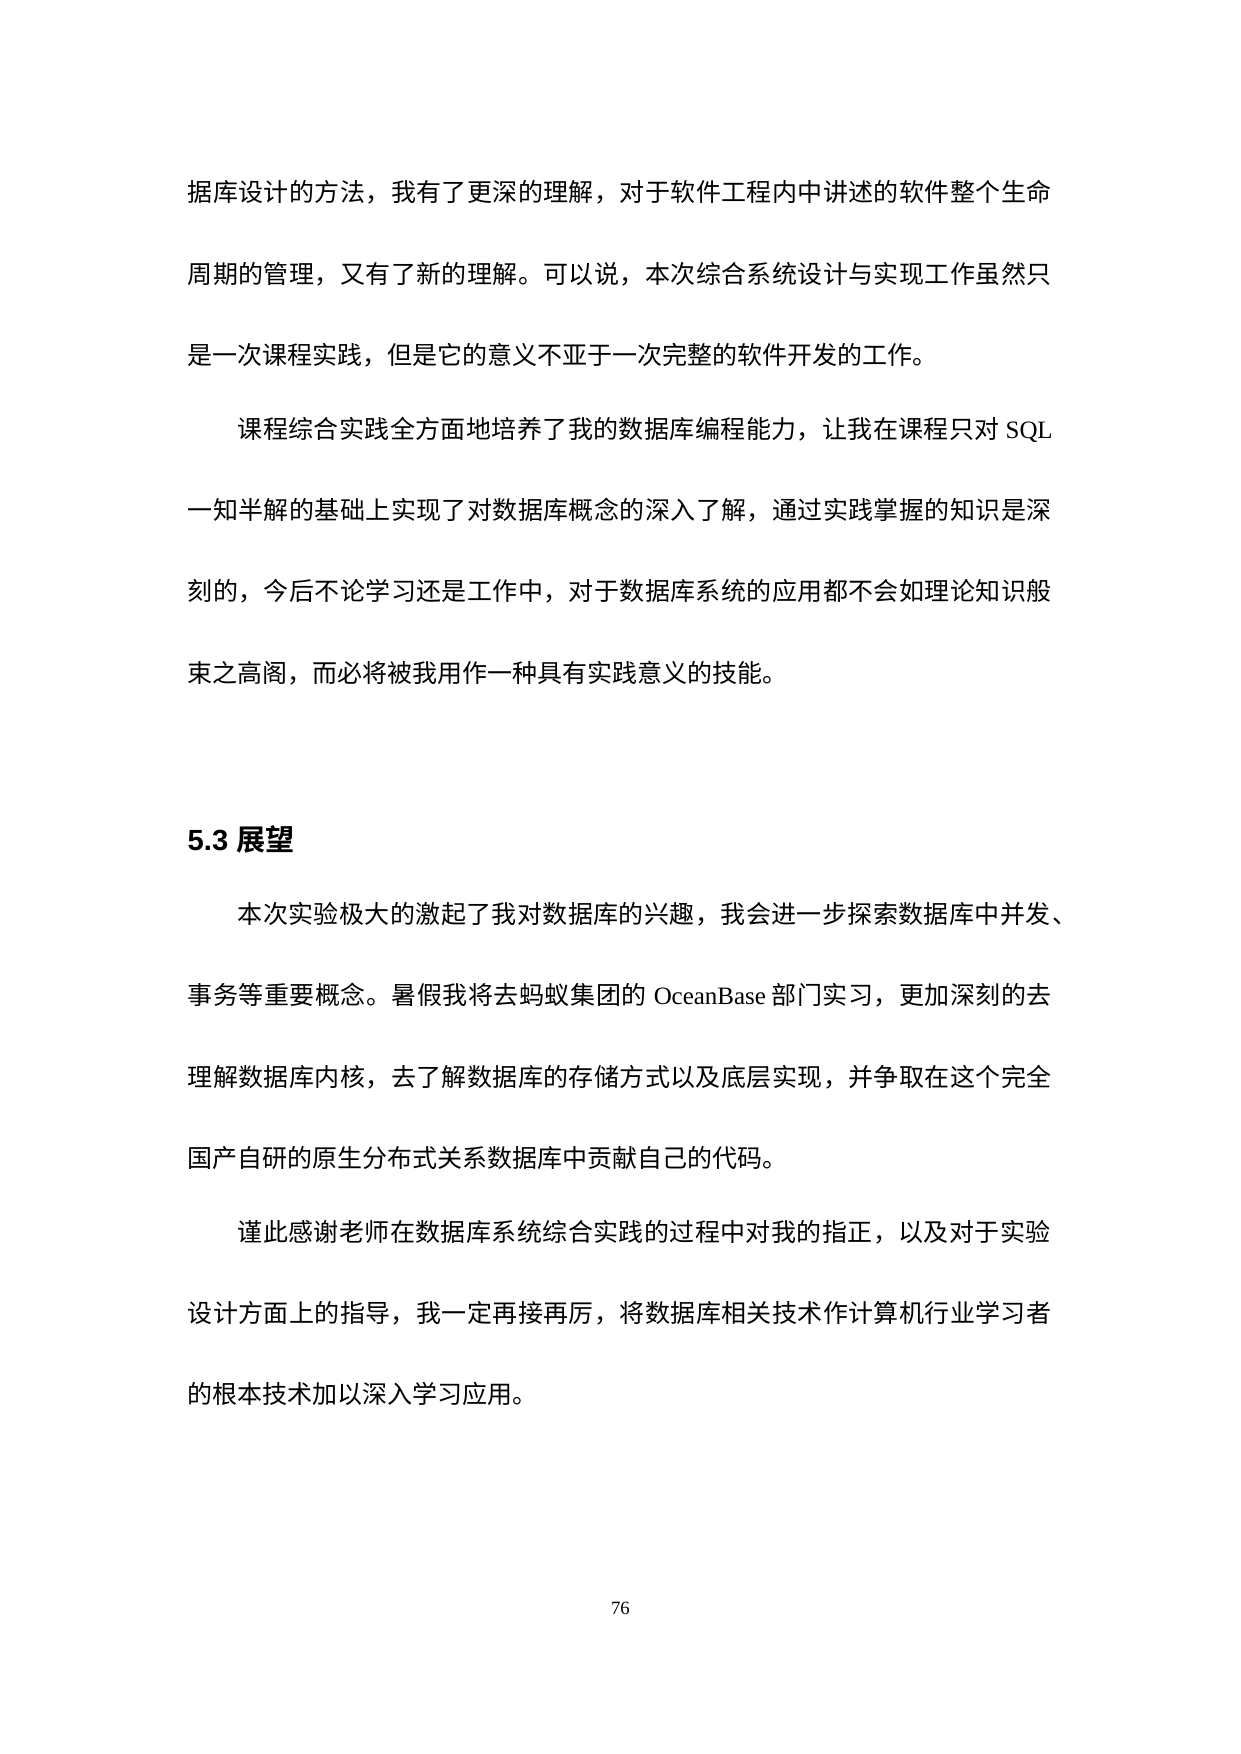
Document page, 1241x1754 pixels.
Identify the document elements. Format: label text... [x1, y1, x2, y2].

text 谨此感谢老师在数据库系统综合实践的过程中对我的指正，以及对于实验设计方面上的指导，我一定再接再厉，将数据库相关技术作计算机行业学习者的根本技术加以深入学习应用。 [187, 1198, 1053, 1426]
text 本次实验极大的激起了我对数据库的兴趣，我会进一步探索数据库中并发、事务等重要概念。暑假我将去蚂蚁集团的OceanBase部门实习，更加深刻的去理解数据库内核，去了解数据库的存储方式以及底层实现，并争取在这个完全国产自研的原生分布式关系数据库中贡献自己的代码。 [187, 880, 1053, 1189]
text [187, 158, 1053, 386]
text 课程综合实践全方面地培养了我的数据库编程能力，让我在课程只对SQL 一知半解的基础上实现了对数据库概念的深入了解，通过实践掌握的知识是深刻的，今后不论学习还是工作中，对于数据库系统的应用都不会如理论知识般束之高阁，而必将被我用作一种具有实践意义的技能。 [187, 395, 1053, 704]
subtitle 5.3 展望 [187, 805, 1053, 870]
